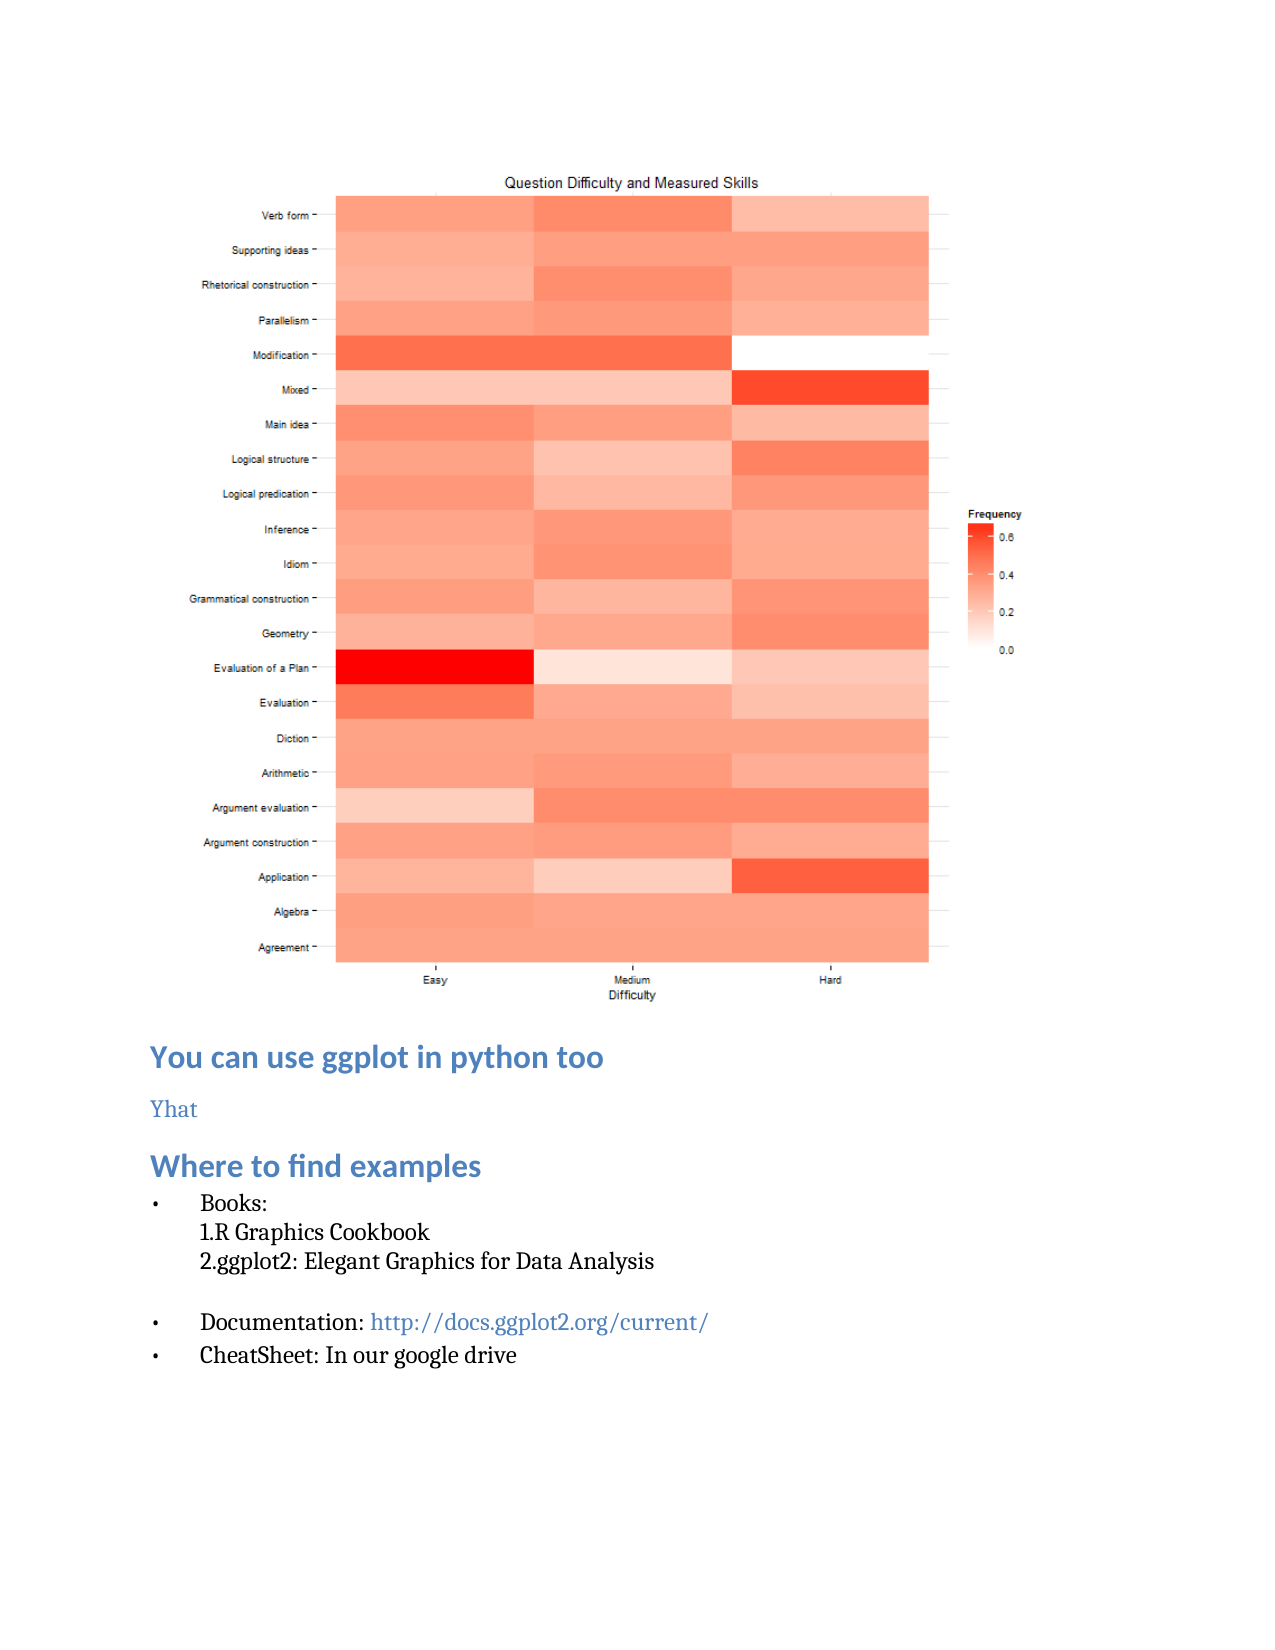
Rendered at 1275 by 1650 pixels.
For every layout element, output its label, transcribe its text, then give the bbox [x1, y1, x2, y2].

list Books: 1.R Graphics Cookbook 2.ggplot2: Elegant Graphics for Data Analysis [150, 1189, 1125, 1304]
subtitle You can use ggplot in python too [150, 1036, 1125, 1077]
text Yhat [150, 1095, 1125, 1124]
picture [168, 150, 1062, 1015]
list CheatSheet: In our google drive [150, 1341, 1125, 1369]
list Documentation: http://docs.ggplot2.org/current/ [150, 1308, 1125, 1337]
subtitle Where to find examples [150, 1145, 1125, 1186]
